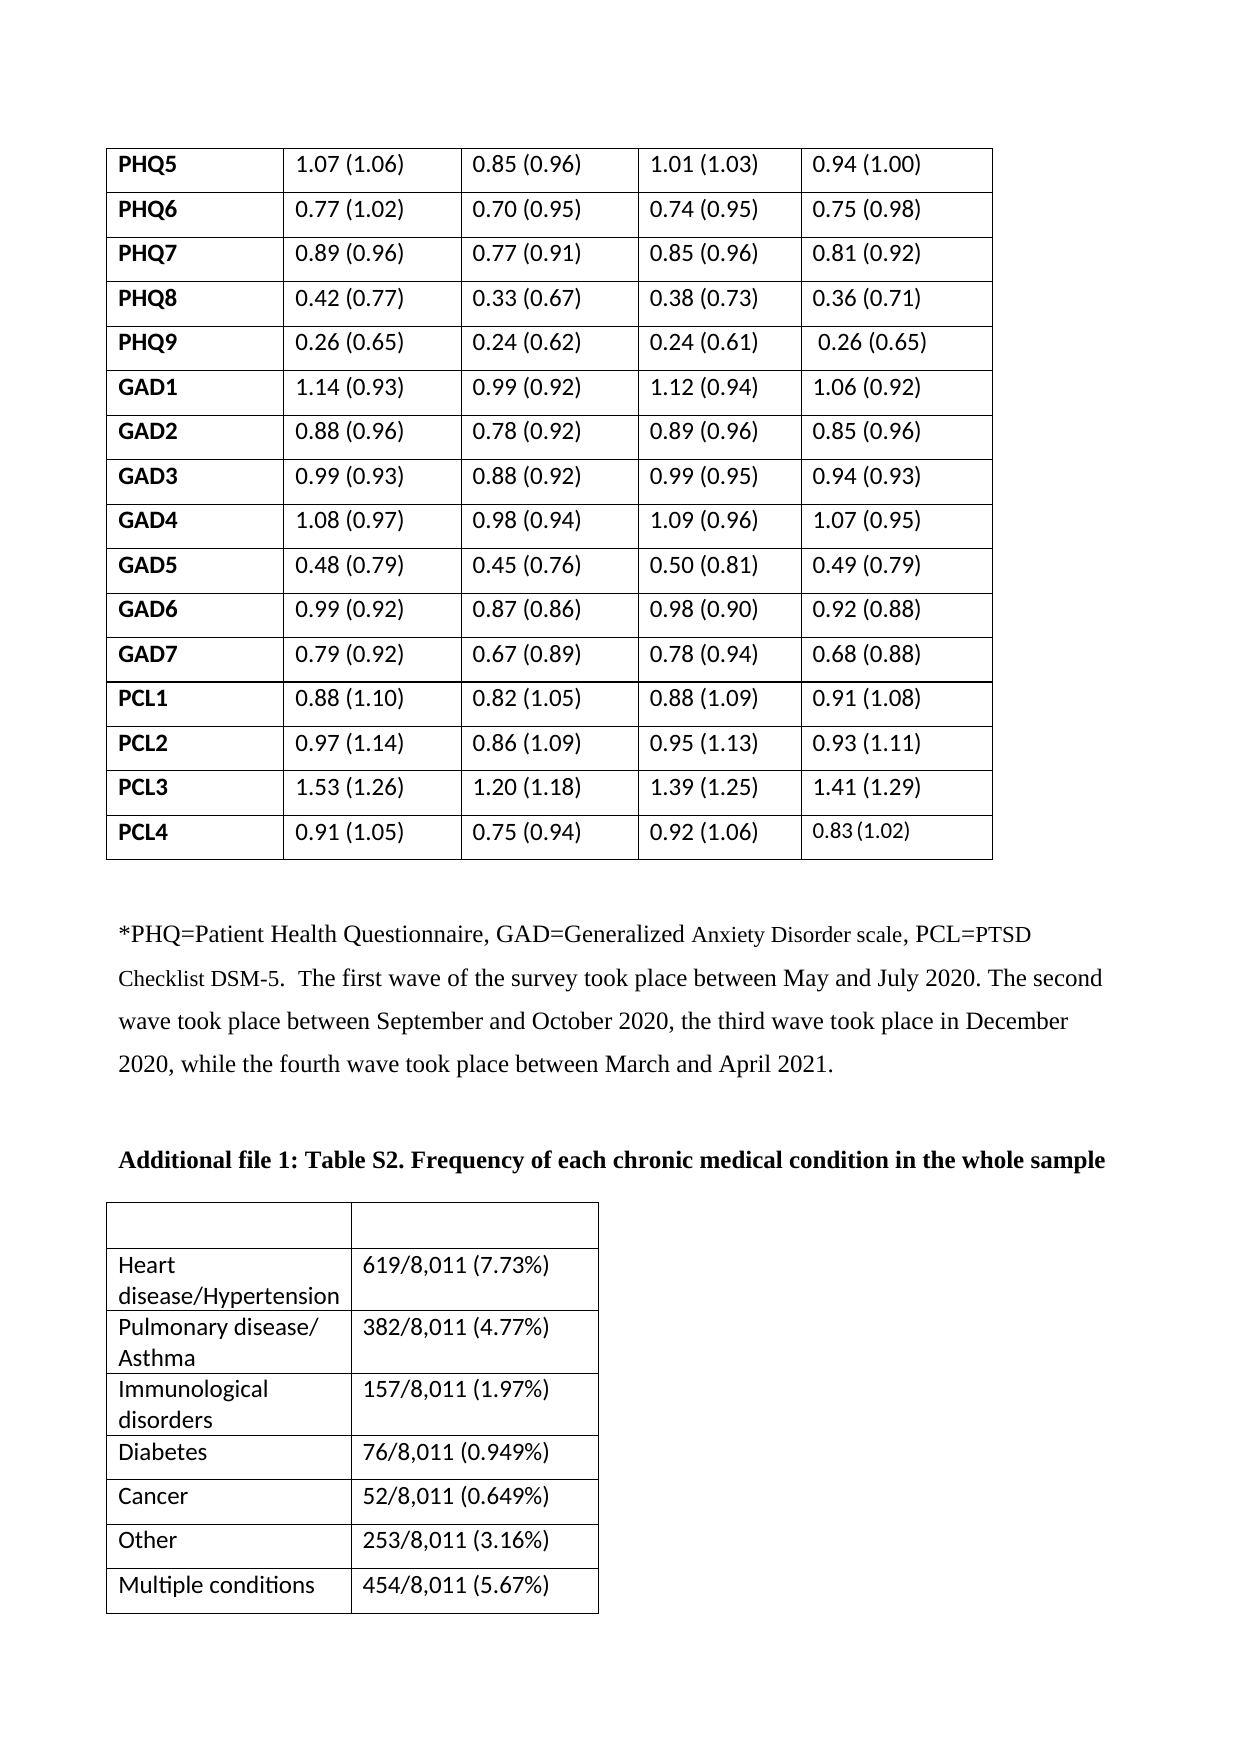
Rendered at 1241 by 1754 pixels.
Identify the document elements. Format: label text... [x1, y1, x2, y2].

table_cell 0.79 (0.92) [284, 638, 461, 681]
table_cell PCL2 [107, 727, 283, 770]
table_cell PCL3 [107, 771, 283, 815]
table_cell PHQ6 [107, 193, 283, 237]
table_cell 0.45 (0.76) [462, 549, 638, 592]
table_header [352, 1203, 598, 1248]
text *PHQ=Patient Health Questionnaire, GAD=Generalized Anxiety Disorder scale, PCL=PTSD Checklist DSM-5. The first wave of the survey took place between May and July 2020. The second wave took place between September and October 2020, the third wave took place in December 2020, while the fourth wave took place between March and April 2021. [118, 919, 1122, 1078]
table_cell 0.88 (0.96) [284, 416, 461, 459]
table_cell 1.07 (0.95) [802, 505, 992, 548]
table_cell 454/8,011 (5.67%) [352, 1569, 598, 1612]
table_cell 0.75 (0.94) [462, 816, 638, 859]
table_cell 1.53 (1.26) [284, 771, 461, 815]
table_cell 1.09 (0.96) [639, 505, 801, 548]
table_cell Diabetes [107, 1436, 351, 1479]
table_cell 1.08 (0.97) [284, 505, 461, 548]
table_cell 1.14 (0.93) [284, 371, 461, 414]
table_cell 1.41 (1.29) [802, 771, 992, 815]
table_cell 0.26 (0.65) [284, 327, 461, 370]
table_cell 0.99 (0.92) [462, 371, 638, 414]
table_cell 157/8,011 (1.97%) [352, 1374, 598, 1434]
table_cell PCL1 [107, 683, 283, 726]
table_cell 0.99 (0.93) [284, 460, 461, 503]
table_cell 0.98 (0.90) [639, 594, 801, 637]
table_cell 76/8,011 (0.949%) [352, 1436, 598, 1479]
table_cell 0.78 (0.92) [462, 416, 638, 459]
table_cell 0.78 (0.94) [639, 638, 801, 681]
table_cell 0.89 (0.96) [639, 416, 801, 459]
table_cell 0.24 (0.61) [639, 327, 801, 370]
table_cell Immunological disorders [107, 1374, 351, 1434]
table_cell 0.91 (1.05) [284, 816, 461, 859]
table_cell PCL4 [107, 816, 283, 859]
table_cell 1.20 (1.18) [462, 771, 638, 815]
table_cell 0.99 (0.95) [639, 460, 801, 503]
table_cell 0.75 (0.98) [802, 193, 992, 237]
table_cell 0.38 (0.73) [639, 282, 801, 326]
table_cell 1.07 (1.06) [284, 149, 461, 192]
table_cell 0.92 (0.88) [802, 594, 992, 637]
table_cell 0.95 (1.13) [639, 727, 801, 770]
table_cell 0.99 (0.92) [284, 594, 461, 637]
table_cell GAD7 [107, 638, 283, 681]
table_cell 0.70 (0.95) [462, 193, 638, 237]
table_cell Cancer [107, 1480, 351, 1523]
table_cell 0.50 (0.81) [639, 549, 801, 592]
table_cell 0.74 (0.95) [639, 193, 801, 237]
table_cell 0.48 (0.79) [284, 549, 461, 592]
table_cell 0.85 (0.96) [802, 416, 992, 459]
table_cell 0.86 (1.09) [462, 727, 638, 770]
table_cell 52/8,011 (0.649%) [352, 1480, 598, 1523]
table_cell Other [107, 1525, 351, 1568]
text Additional file 1: Table S2. Frequency of each chronic medical condition in the whole sample [118, 1145, 1122, 1173]
table_cell 0.88 (1.10) [284, 683, 461, 726]
table_cell 0.67 (0.89) [462, 638, 638, 681]
table_cell 0.36 (0.71) [802, 282, 992, 326]
table_cell 1.39 (1.25) [639, 771, 801, 815]
table_cell 0.93 (1.11) [802, 727, 992, 770]
table_cell PHQ8 [107, 282, 283, 326]
table_header [107, 1203, 351, 1248]
table_cell 0.82 (1.05) [462, 683, 638, 726]
table_cell 0.94 (1.00) [802, 149, 992, 192]
table_cell GAD3 [107, 460, 283, 503]
table_cell 0.85 (0.96) [639, 238, 801, 281]
table_cell 253/8,011 (3.16%) [352, 1525, 598, 1568]
table_cell 0.26 (0.65) [802, 327, 992, 370]
table_cell 0.88 (0.92) [462, 460, 638, 503]
table_cell 0.81 (0.92) [802, 238, 992, 281]
table_cell 1.12 (0.94) [639, 371, 801, 414]
table_cell GAD2 [107, 416, 283, 459]
table_cell 0.77 (0.91) [462, 238, 638, 281]
table_cell 0.68 (0.88) [802, 638, 992, 681]
table_cell 0.24 (0.62) [462, 327, 638, 370]
table_cell (1.02) [802, 816, 992, 859]
table_cell 0.42 (0.77) [284, 282, 461, 326]
table_cell GAD6 [107, 594, 283, 637]
table_cell Multiple conditions [107, 1569, 351, 1612]
table_cell 0.98 (0.94) [462, 505, 638, 548]
table_cell 0.89 (0.96) [284, 238, 461, 281]
table_cell 0.87 (0.86) [462, 594, 638, 637]
table_cell 0.94 (0.93) [802, 460, 992, 503]
table_cell 0.77 (1.02) [284, 193, 461, 237]
table_cell PHQ9 [107, 327, 283, 370]
table_cell GAD1 [107, 371, 283, 414]
table_cell 0.88 (1.09) [639, 683, 801, 726]
table_cell PHQ7 [107, 238, 283, 281]
table_cell Pulmonary disease/ Asthma [107, 1311, 351, 1372]
table_cell PHQ5 [107, 149, 283, 192]
table_cell 1.01 (1.03) [639, 149, 801, 192]
table_cell GAD4 [107, 505, 283, 548]
table_cell 0.97 (1.14) [284, 727, 461, 770]
table_cell 0.85 (0.96) [462, 149, 638, 192]
table_cell 0.49 (0.79) [802, 549, 992, 592]
table_cell GAD5 [107, 549, 283, 592]
table_cell 0.91 (1.08) [802, 683, 992, 726]
table_cell 0.33 (0.67) [462, 282, 638, 326]
table_cell 0.92 (1.06) [639, 816, 801, 859]
table_cell 619/8,011 (7.73%) [352, 1249, 598, 1310]
table_cell Heart disease/Hypertension [107, 1249, 351, 1310]
table_cell 1.06 (0.92) [802, 371, 992, 414]
table_cell 382/8,011 (4.77%) [352, 1311, 598, 1372]
